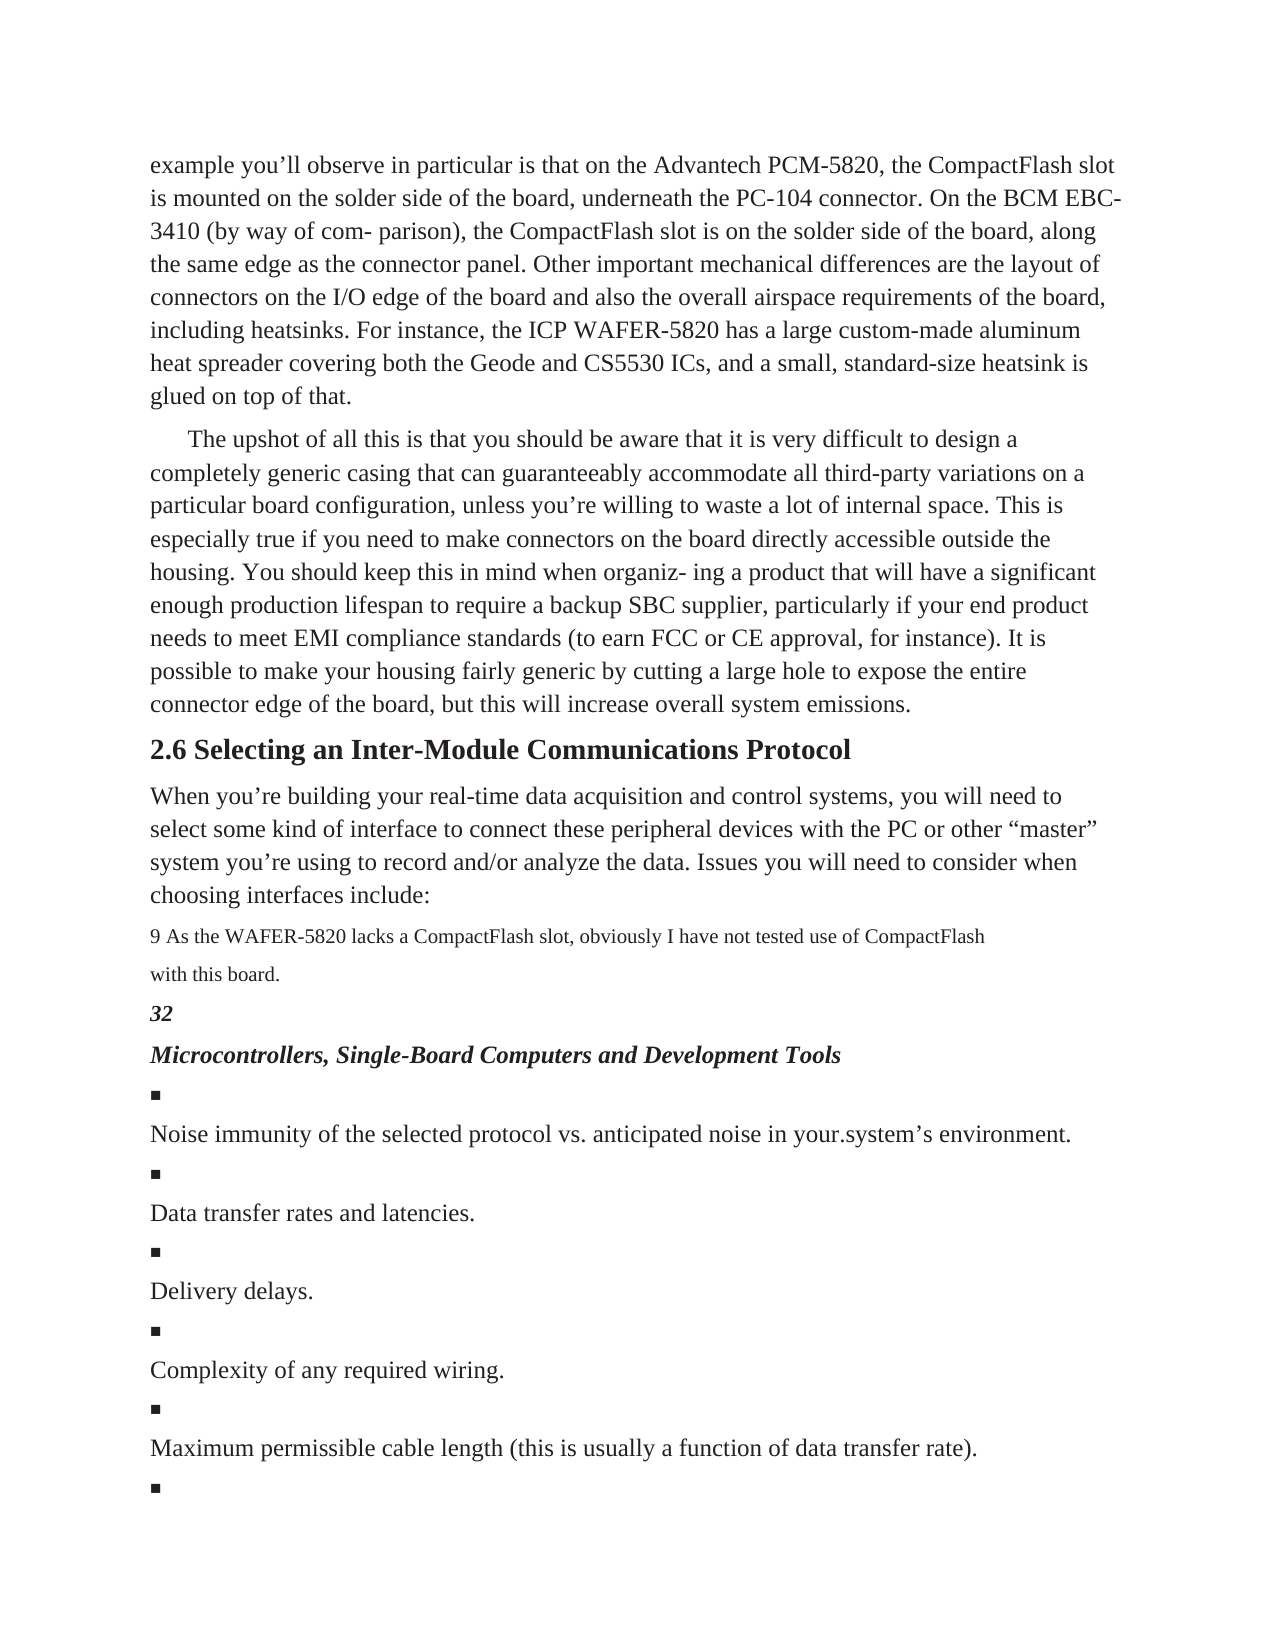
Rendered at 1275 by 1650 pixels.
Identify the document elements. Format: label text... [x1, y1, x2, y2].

text ■ [150, 1084, 1125, 1105]
text Data transfer rates and latencies. [150, 1198, 1125, 1226]
text Microcontrollers, Single-Board Computers and Development Tools [150, 1040, 1125, 1069]
text ■ [150, 1162, 1125, 1184]
text ■ [150, 1398, 1125, 1420]
text 2.6 Selecting an Inter-Module Communications Protocol [150, 732, 1125, 766]
text with this board. [150, 962, 1125, 986]
text ■ [150, 1320, 1125, 1341]
text 9 As the WAFER-5820 lacks a CompactFlash slot, obviously I have not tested use of CompactFlash [150, 924, 1125, 948]
text Complexity of any required wiring. [150, 1355, 1125, 1384]
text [150, 150, 1125, 410]
text The upshot of all this is that you should be aware that it is very difficult to design a completely generic casing that can guaranteeably accommodate all third-party variations on a particular board configuration, unless you’re willing to waste a lot of internal space. This is especially true if you need to make connectors on the board directly accessible outside the housing. You should keep this in mind when organiz- ing a product that will have a significant enough production lifespan to require a backup SBC supplier, particularly if your end product needs to meet EMI compliance standards (to earn FCC or CE approval, for instance). It is possible to make your housing fairly generic by cutting a large hole to expose the entire connector edge of the board, but this will increase overall system emissions. [150, 424, 1125, 717]
text 32 [150, 1000, 1125, 1026]
text Delivery delays. [150, 1276, 1125, 1305]
text When you’re building your real-time data acquisition and control systems, you will need to select some kind of interface to connect these peripheral devices with the PC or other “master” system you’re using to record and/or analyze the data. Issues you will need to consider when choosing interfaces include: [150, 781, 1125, 909]
text ■ [150, 1241, 1125, 1263]
text ■ [150, 1477, 1125, 1498]
text Noise immunity of the selected protocol vs. anticipated noise in your.system’s environment. [150, 1119, 1125, 1148]
text Maximum permissible cable length (this is usually a function of data transfer rate). [150, 1433, 1125, 1462]
